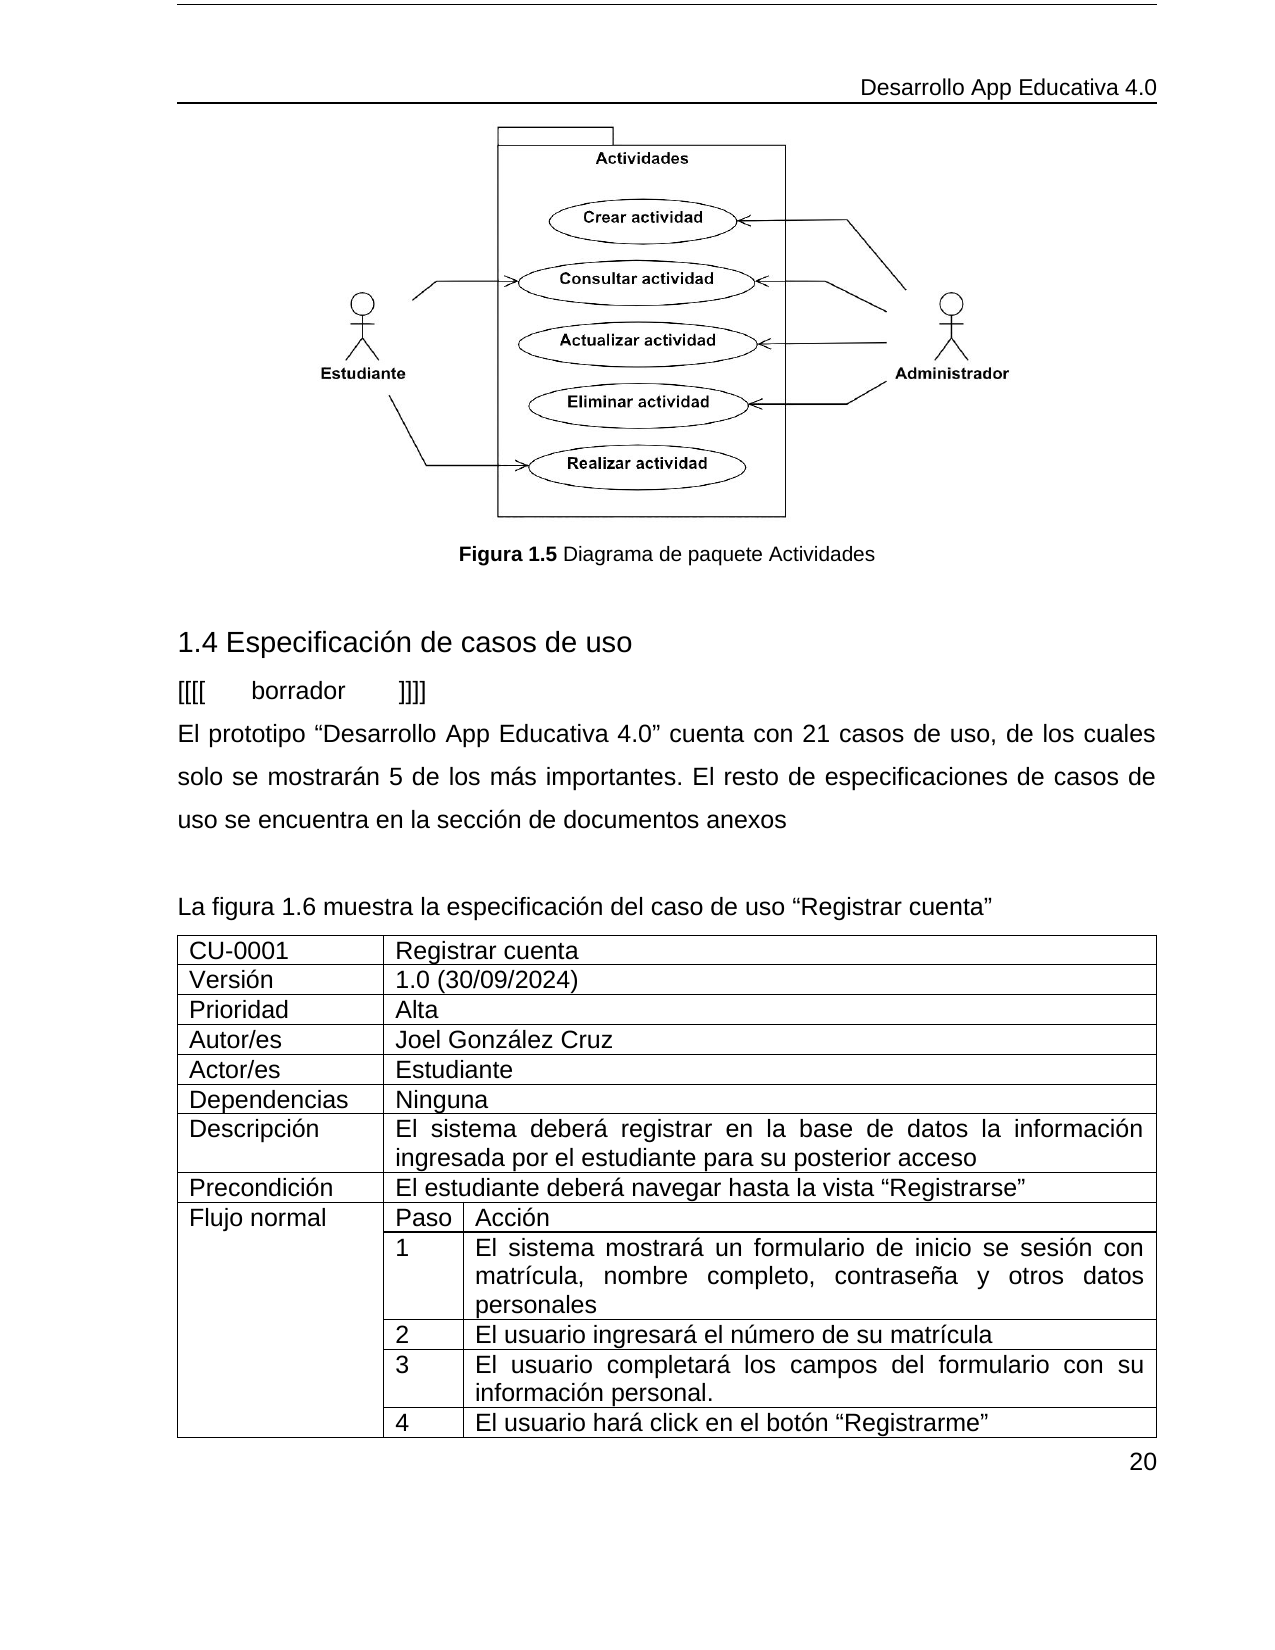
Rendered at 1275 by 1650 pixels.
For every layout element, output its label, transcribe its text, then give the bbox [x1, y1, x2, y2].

text La figura 1.6 muestra la especificación del caso de uso “Registrar cuenta” [177, 891, 1157, 920]
table_cell Joel González Cruz [384, 1025, 1156, 1054]
table_cell Acción [464, 1203, 1156, 1231]
picture [312, 118, 1022, 528]
table_cell Estudiante [384, 1055, 1156, 1083]
table_cell El usuario hará click en el botón “Registrarme” [464, 1408, 1156, 1437]
table_cell 2 [384, 1320, 463, 1348]
table_cell Paso [384, 1203, 463, 1231]
text Figura 1.5 Diagrama de paquete Actividades [177, 542, 1157, 566]
table_header CU-0001 [178, 936, 383, 964]
table_cell Precondición [178, 1173, 383, 1202]
table_cell Alta [384, 995, 1156, 1024]
text [[[[ borrador ]]]] [177, 676, 1157, 704]
table_header Registrar cuenta [384, 936, 1156, 964]
table_cell Flujo normal [178, 1203, 383, 1437]
table_cell 4 [384, 1408, 463, 1437]
table_cell Dependencias [178, 1085, 383, 1113]
table_cell Versión [178, 965, 383, 994]
table_cell El usuario completará los campos del formulario con su información personal. [464, 1350, 1156, 1407]
text El prototipo “Desarrollo App Educativa 4.0” cuenta con 21 casos de uso, de los cuales solo se mostrarán 5 de los más importantes. El resto de especificaciones de casos de uso se encuentra en la sección de documentos anexos [177, 719, 1157, 834]
table_cell Descripción [178, 1114, 383, 1172]
table_cell 1.0 (30/09/2024) [384, 965, 1156, 994]
table_cell Actor/es [178, 1055, 383, 1083]
table_cell El usuario ingresará el número de su matrícula [464, 1320, 1156, 1348]
table_cell El sistema mostrará un formulario de inicio se sesión con matrícula, nombre completo, contraseña y otros datos personales [464, 1233, 1156, 1319]
table_cell Ninguna [384, 1085, 1156, 1113]
subtitle 1.4 Especificación de casos de uso [177, 626, 1157, 659]
table_cell 1 [384, 1233, 463, 1319]
table_cell Autor/es [178, 1025, 383, 1054]
table_cell El sistema deberá registrar en la base de datos la información ingresada por el estudiante para su posterior acceso [384, 1114, 1156, 1172]
table_cell El estudiante deberá navegar hasta la vista “Registrarse” [384, 1173, 1156, 1202]
table_cell Prioridad [178, 995, 383, 1024]
table_cell 3 [384, 1350, 463, 1407]
